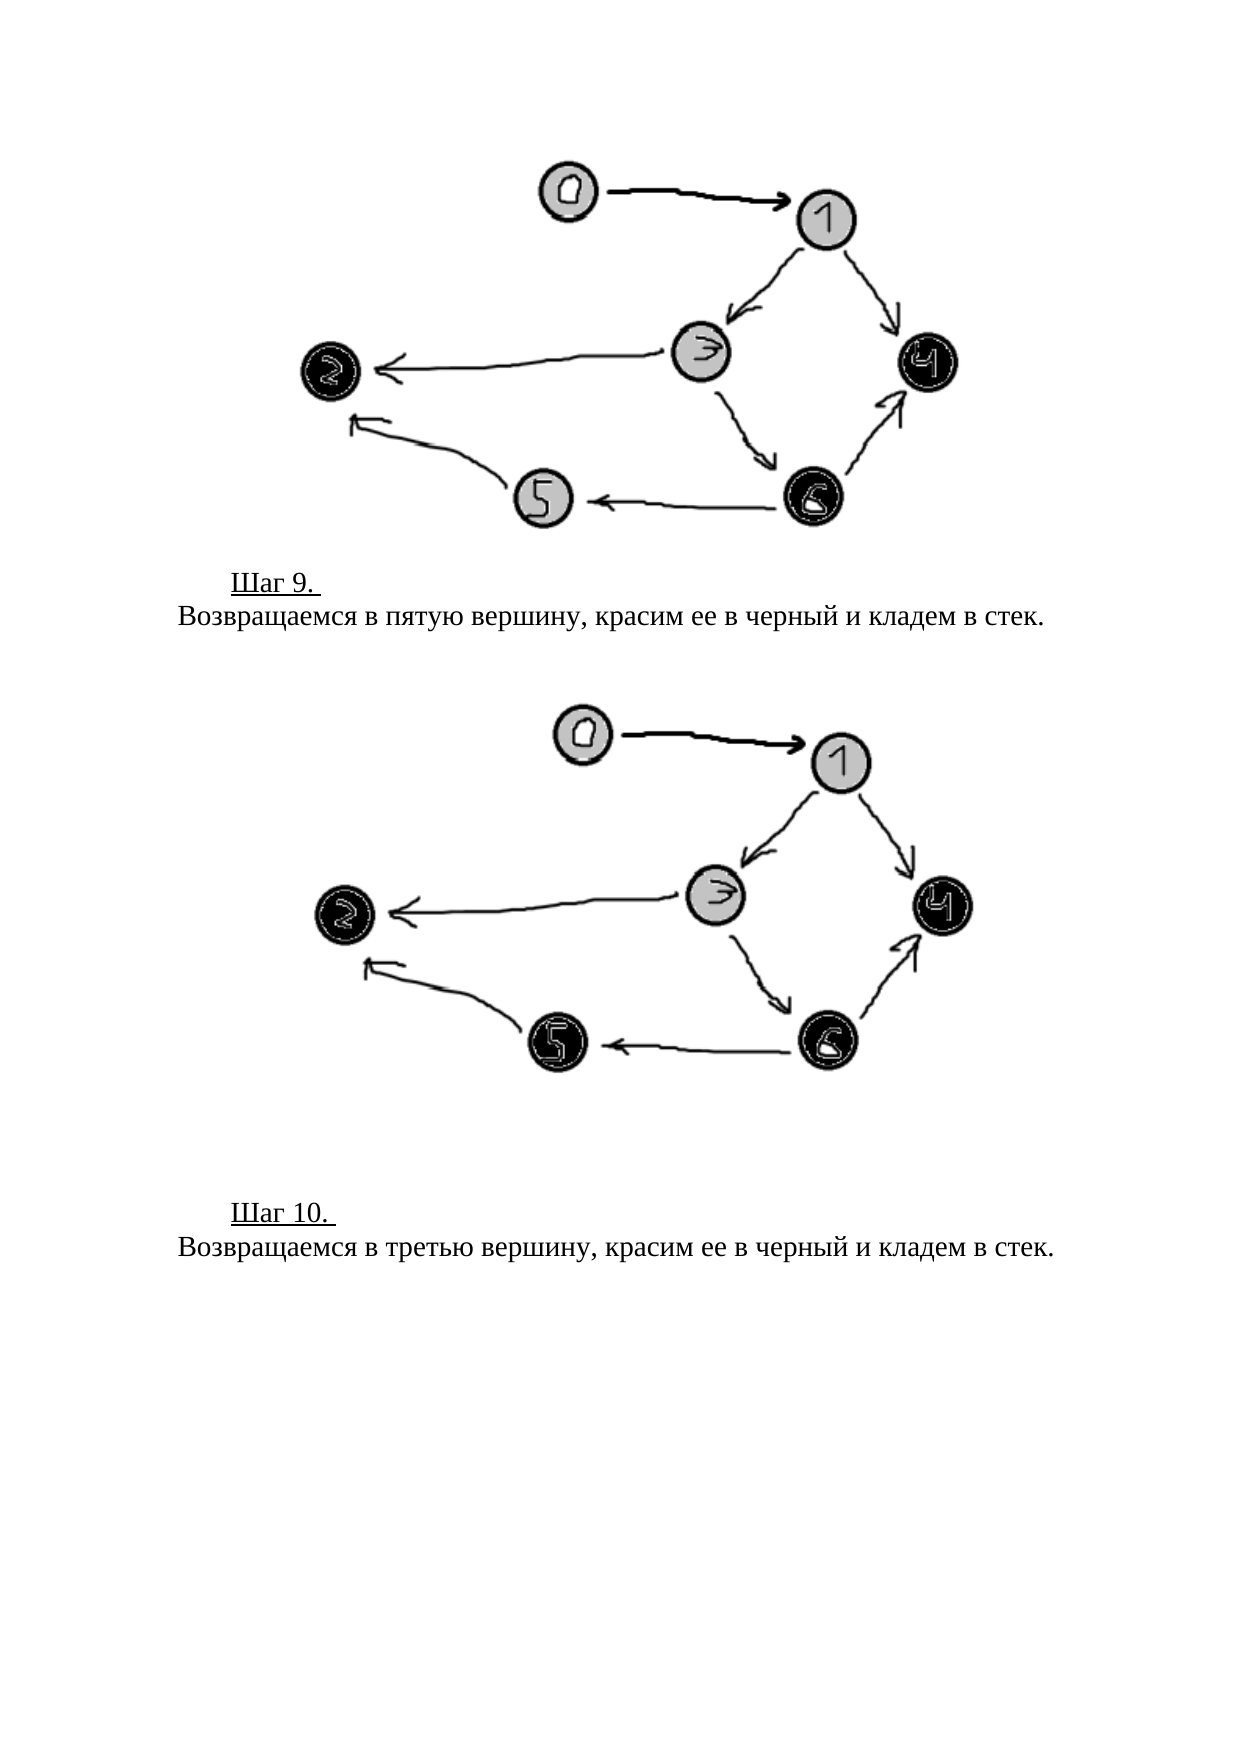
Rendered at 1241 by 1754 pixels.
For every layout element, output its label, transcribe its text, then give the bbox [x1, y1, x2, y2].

text Шаг 10. [177, 1195, 1152, 1229]
text Шаг 9. [177, 565, 1152, 598]
picture [230, 650, 989, 1095]
text Возвращаемся в третью вершину, красим ее в черный и кладем в стек. [177, 1229, 1152, 1262]
text Возвращаемся в пятую вершину, красим ее в черный и кладем в стек. [177, 598, 1152, 632]
picture [230, 118, 982, 565]
